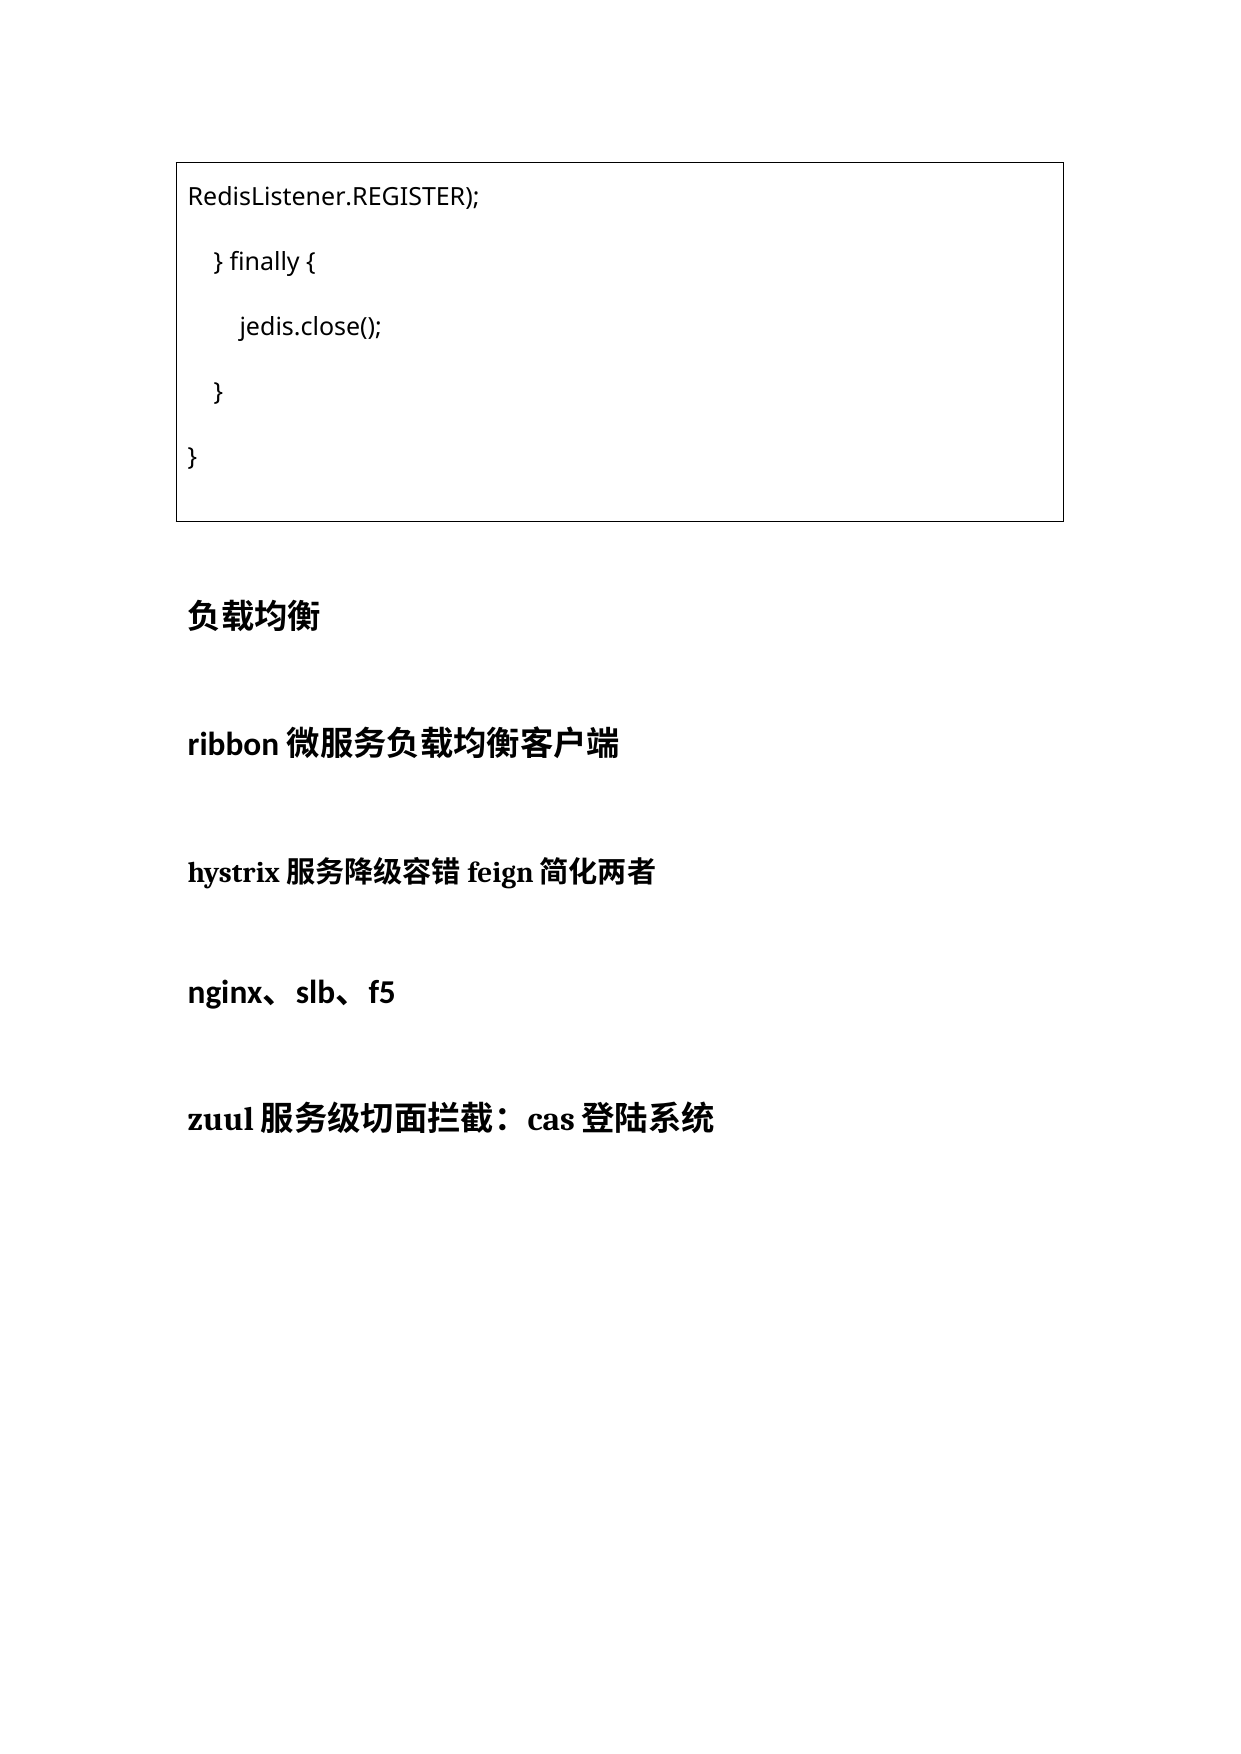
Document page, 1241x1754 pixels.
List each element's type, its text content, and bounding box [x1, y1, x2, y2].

subtitle zuul服务级切面拦截：cas登陆系统 [187, 1084, 1053, 1149]
subtitle ribbon 微服务负载均衡客户端 [187, 708, 1053, 773]
subtitle nginx、slb、f5 [187, 956, 1053, 1021]
subtitle 负载均衡 [187, 581, 1053, 646]
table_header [177, 163, 1063, 521]
subtitle hystrix服务降级容错 feign简化两者 [187, 838, 1053, 903]
